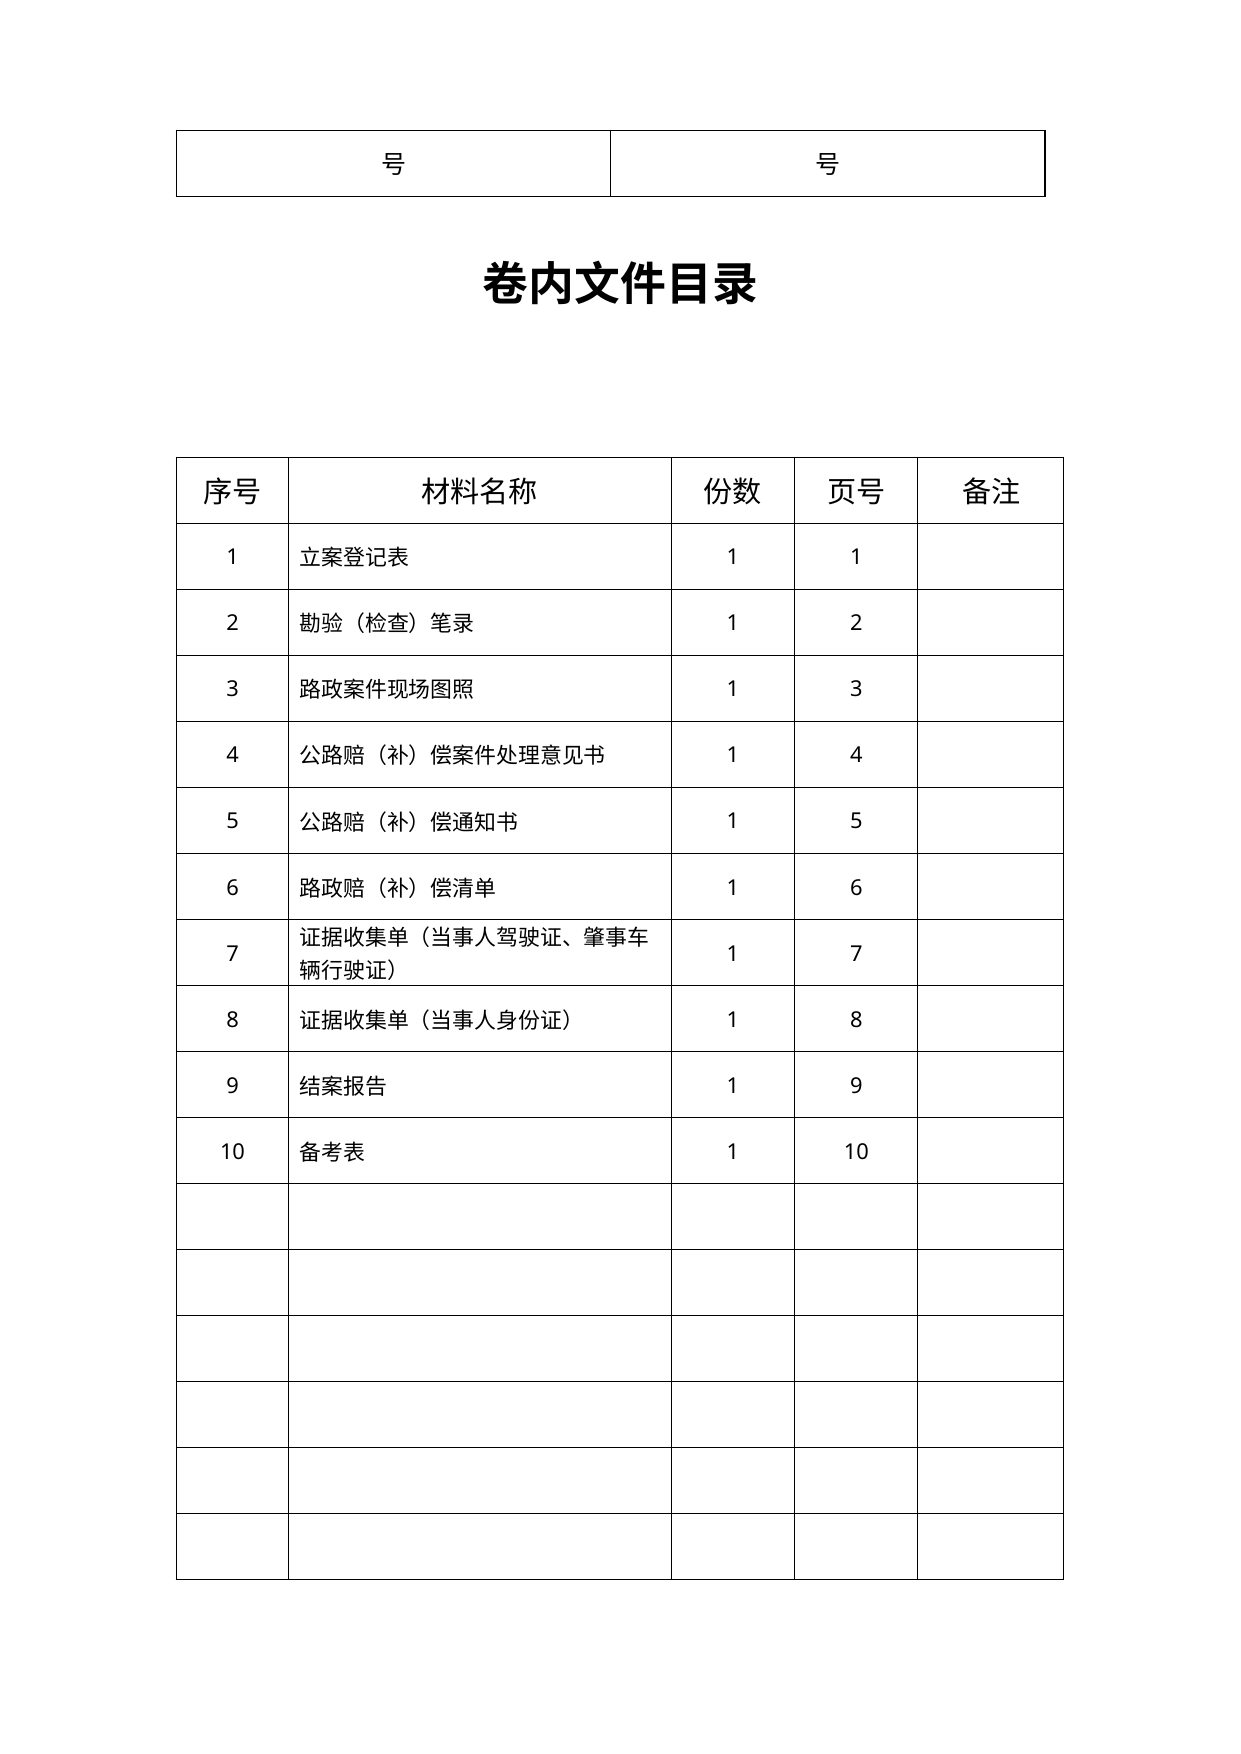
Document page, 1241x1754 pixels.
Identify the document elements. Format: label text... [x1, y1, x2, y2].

table_cell [177, 1184, 288, 1249]
table_cell 9 [177, 1052, 288, 1117]
table_cell 1 [672, 854, 794, 919]
table_cell [289, 1184, 671, 1249]
table_cell 8 [795, 986, 917, 1051]
table_cell [918, 590, 1063, 655]
table_cell 2 [795, 590, 917, 655]
table_cell [795, 1316, 917, 1381]
table_cell [672, 1316, 794, 1381]
table_cell 5 [795, 788, 917, 853]
table_cell 1 [672, 590, 794, 655]
table_cell 4 [795, 722, 917, 787]
table_cell [795, 1184, 917, 1249]
table_cell [289, 1250, 671, 1315]
table_cell 6 [177, 854, 288, 919]
table_cell [918, 1184, 1063, 1249]
table_cell [672, 1382, 794, 1447]
table_cell 1 [672, 656, 794, 721]
table_cell [672, 1448, 794, 1513]
table_cell [177, 1250, 288, 1315]
table_cell 路政案件现场图照 [289, 656, 671, 721]
table_cell 1 [672, 524, 794, 589]
table_cell 6 [795, 854, 917, 919]
table_cell [177, 1514, 288, 1579]
table_cell [918, 1514, 1063, 1579]
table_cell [611, 131, 1044, 196]
table_cell 立案登记表 [289, 524, 671, 589]
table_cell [177, 131, 610, 196]
table_cell 1 [672, 986, 794, 1051]
table_cell [918, 1118, 1063, 1183]
table_cell [918, 722, 1063, 787]
table_header 材料名称 [289, 458, 671, 523]
table_cell [918, 854, 1063, 919]
table_cell 勘验（检查）笔录 [289, 590, 671, 655]
table_cell 4 [177, 722, 288, 787]
table_header 页号 [795, 458, 917, 523]
table_cell 1 [672, 1052, 794, 1117]
table_cell 7 [177, 920, 288, 985]
table_cell [918, 524, 1063, 589]
table_cell 路政赔（补）偿清单 [289, 854, 671, 919]
table_cell 公路赔（补）偿通知书 [289, 788, 671, 853]
table_cell [177, 1382, 288, 1447]
table_cell [672, 1184, 794, 1249]
table_cell [289, 1382, 671, 1447]
table_cell 证据收集单（当事人驾驶证、肇事车辆行驶证） [289, 920, 671, 985]
table_cell [795, 1382, 917, 1447]
subtitle 卷内文件目录 [187, 232, 1053, 329]
table_cell 证据收集单（当事人身份证） [289, 986, 671, 1051]
table_header 备注 [918, 458, 1063, 523]
table_cell [177, 1448, 288, 1513]
table_cell [918, 1382, 1063, 1447]
table_cell 1 [672, 788, 794, 853]
table_cell 8 [177, 986, 288, 1051]
table_cell 3 [177, 656, 288, 721]
table_cell 结案报告 [289, 1052, 671, 1117]
table_cell 2 [177, 590, 288, 655]
table_cell [795, 1448, 917, 1513]
table_cell [918, 920, 1063, 985]
table_cell 5 [177, 788, 288, 853]
table_cell [918, 986, 1063, 1051]
table_cell 10 [177, 1118, 288, 1183]
table_cell [795, 1250, 917, 1315]
table_cell 7 [795, 920, 917, 985]
table_header 份数 [672, 458, 794, 523]
table_cell 3 [795, 656, 917, 721]
table_cell 9 [795, 1052, 917, 1117]
table_cell [177, 1316, 288, 1381]
table_cell 1 [672, 722, 794, 787]
table_cell 1 [672, 1118, 794, 1183]
table_cell [918, 1250, 1063, 1315]
table_cell [672, 1514, 794, 1579]
table_cell 1 [672, 920, 794, 985]
table_cell [918, 656, 1063, 721]
table_cell [918, 1448, 1063, 1513]
table_cell [672, 1250, 794, 1315]
table_cell [289, 1316, 671, 1381]
table_cell 10 [795, 1118, 917, 1183]
table_cell 公路赔（补）偿案件处理意见书 [289, 722, 671, 787]
table_cell [289, 1448, 671, 1513]
table_cell 1 [795, 524, 917, 589]
table_cell [918, 788, 1063, 853]
table_cell [918, 1052, 1063, 1117]
table_cell 备考表 [289, 1118, 671, 1183]
table_cell [918, 1316, 1063, 1381]
table_cell [289, 1514, 671, 1579]
table_cell [795, 1514, 917, 1579]
table_header 序号 [177, 458, 288, 523]
table_cell 1 [177, 524, 288, 589]
